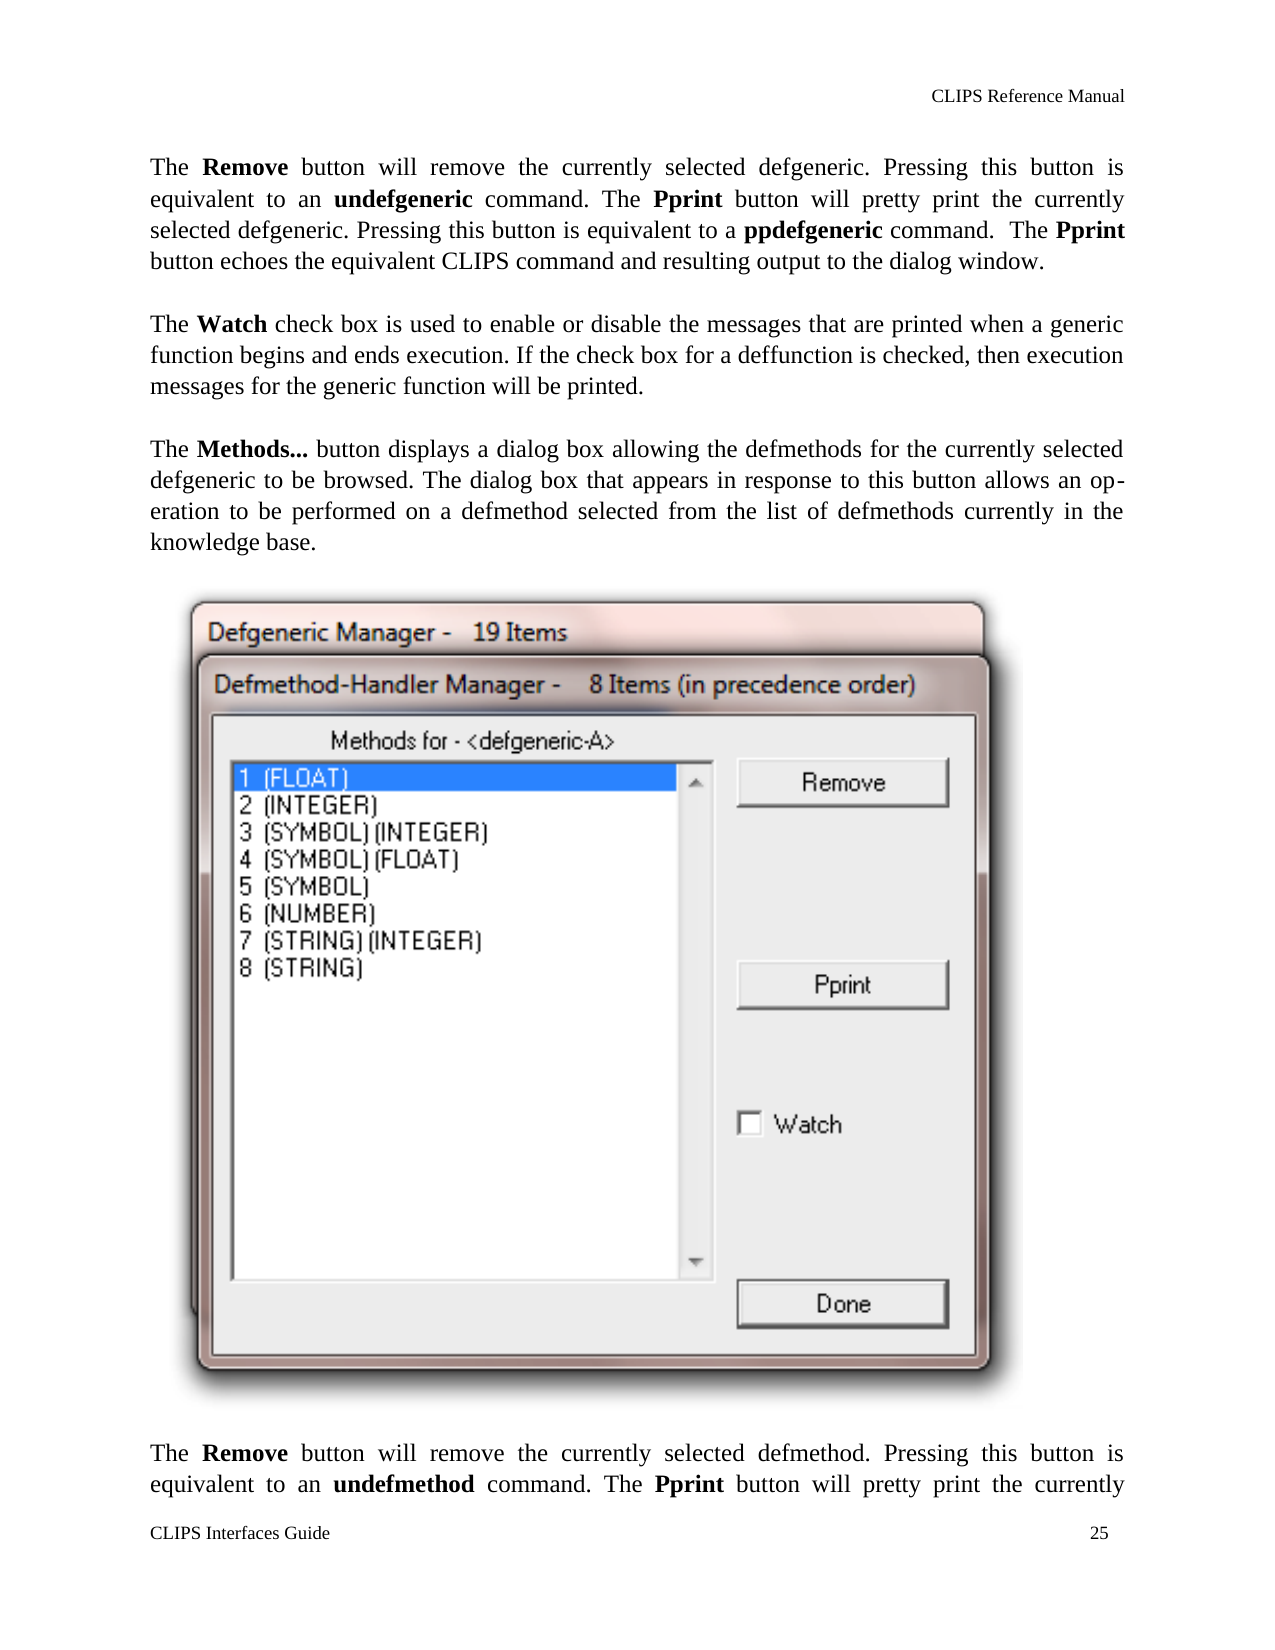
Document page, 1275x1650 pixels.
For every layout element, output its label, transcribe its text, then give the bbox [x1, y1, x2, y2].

text The Methods... button displays a dialog box allowing the defmethods for the currently selected defgeneric to be browsed. The dialog box that appears in response to this button allows an operation to be performed on a defmethod selected from the list of defmethods currently in the knowledge base. [150, 431, 1125, 556]
text The Remove button will remove the currently selected defgeneric. Pressing this button is equivalent to an undefgeneric command. The Pprint button will pretty print the currently selected defgeneric. Pressing this button is equivalent to a ppdefgeneric command. The Pprint button echoes the equivalent CLIPS command and resulting output to the dialog window. [150, 150, 1125, 275]
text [150, 1435, 1125, 1498]
picture [168, 581, 1023, 1411]
text The Watch check box is used to enable or disable the messages that are printed when a generic function begins and ends execution. If the check box for a deffunction is checked, then execution messages for the generic function will be printed. [150, 306, 1125, 400]
